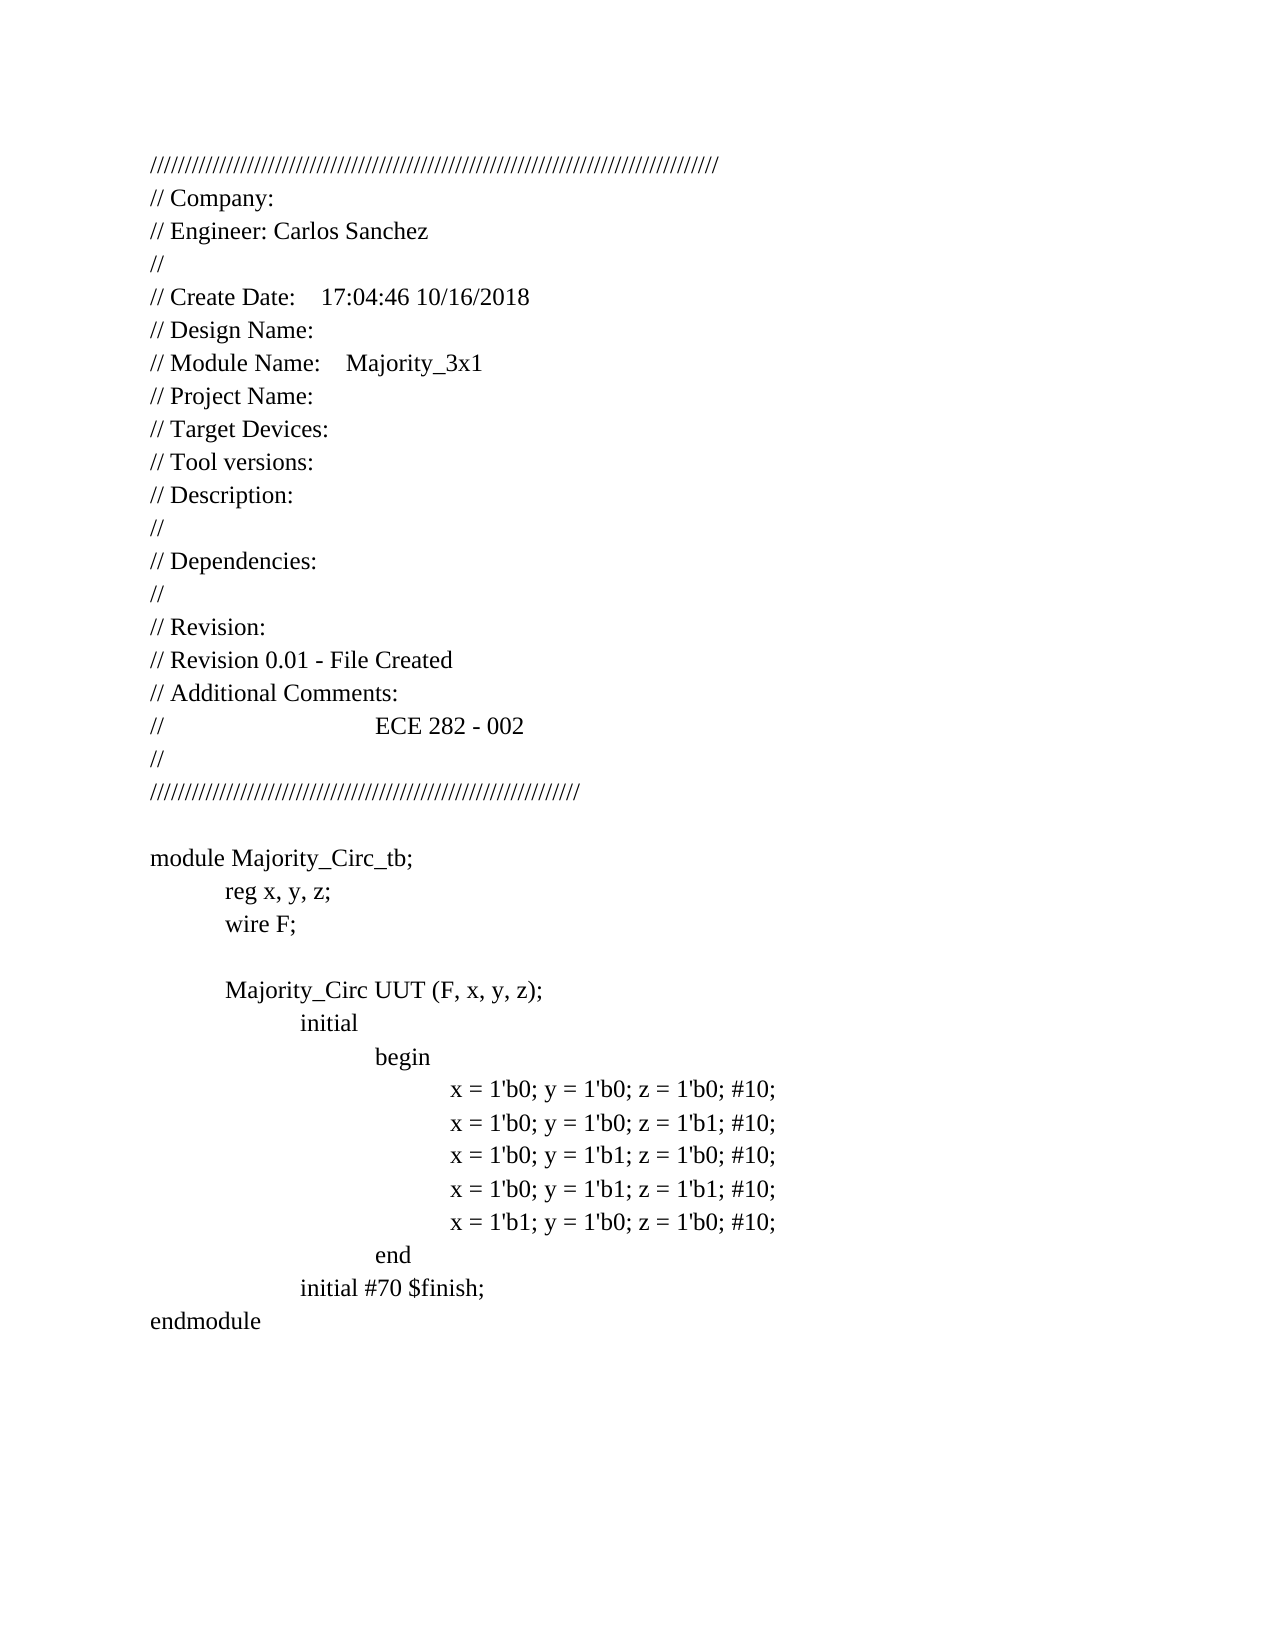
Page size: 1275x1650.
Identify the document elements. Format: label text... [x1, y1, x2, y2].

text begin [150, 1042, 1125, 1070]
text // [150, 513, 1125, 542]
text // [150, 744, 1125, 773]
text endmodule [150, 1306, 1125, 1334]
text x = 1'b1; y = 1'b0; z = 1'b0; #10; [150, 1207, 1125, 1235]
text // [150, 249, 1125, 278]
text x = 1'b0; y = 1'b1; z = 1'b0; #10; [150, 1141, 1125, 1169]
text // Description: [150, 480, 1125, 509]
text // ECE 282 - 002 [150, 711, 1125, 740]
text reg x, y, z; [150, 876, 1125, 905]
text x = 1'b0; y = 1'b0; z = 1'b0; #10; [150, 1074, 1125, 1103]
text x = 1'b0; y = 1'b0; z = 1'b1; #10; [150, 1108, 1125, 1136]
text // Revision 0.01 - File Created [150, 645, 1125, 674]
text // Dependencies: [150, 546, 1125, 575]
text // [150, 579, 1125, 608]
text ////////////////////////////////////////////////////////////// [150, 777, 1125, 806]
text initial #70 $finish; [150, 1273, 1125, 1301]
text Majority_Circ UUT (F, x, y, z); [150, 976, 1125, 1004]
text // Project Name: [150, 381, 1125, 410]
text // Tool versions: [150, 447, 1125, 476]
text x = 1'b0; y = 1'b1; z = 1'b1; #10; [150, 1174, 1125, 1202]
text // Engineer: Carlos Sanchez [150, 216, 1125, 245]
text // Module Name: Majority_3x1 [150, 348, 1125, 377]
text // Create Date: 17:04:46 10/16/2018 [150, 282, 1125, 311]
text module Majority_Circ_tb; [150, 843, 1125, 872]
text // Design Name: [150, 315, 1125, 344]
text ////////////////////////////////////////////////////////////////////////////////// [150, 150, 1125, 179]
text initial [150, 1008, 1125, 1037]
text end [150, 1240, 1125, 1268]
text // Additional Comments: [150, 678, 1125, 707]
text // Company: [150, 183, 1125, 212]
text wire F; [150, 909, 1125, 938]
text // Target Devices: [150, 414, 1125, 443]
text // Revision: [150, 612, 1125, 641]
